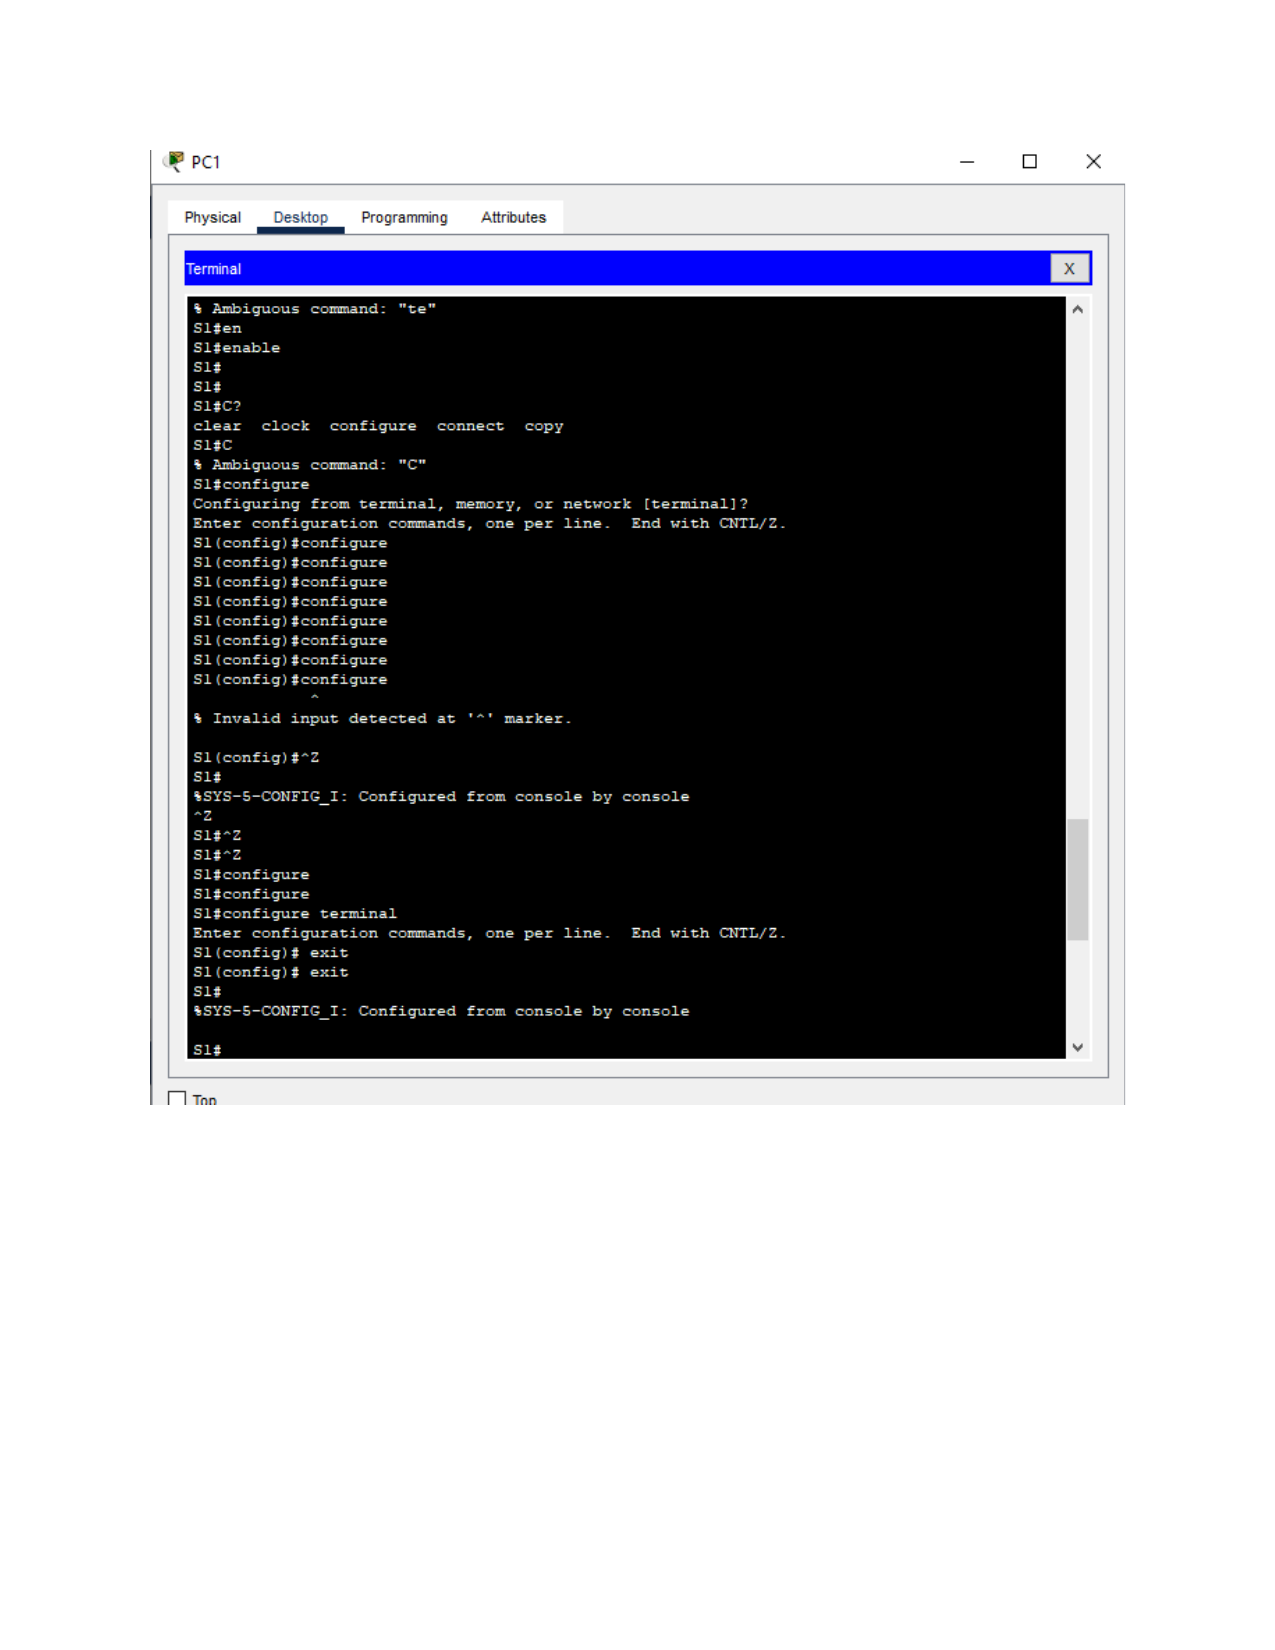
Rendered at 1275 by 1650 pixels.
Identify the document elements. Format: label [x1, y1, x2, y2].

picture [150, 150, 1125, 1105]
